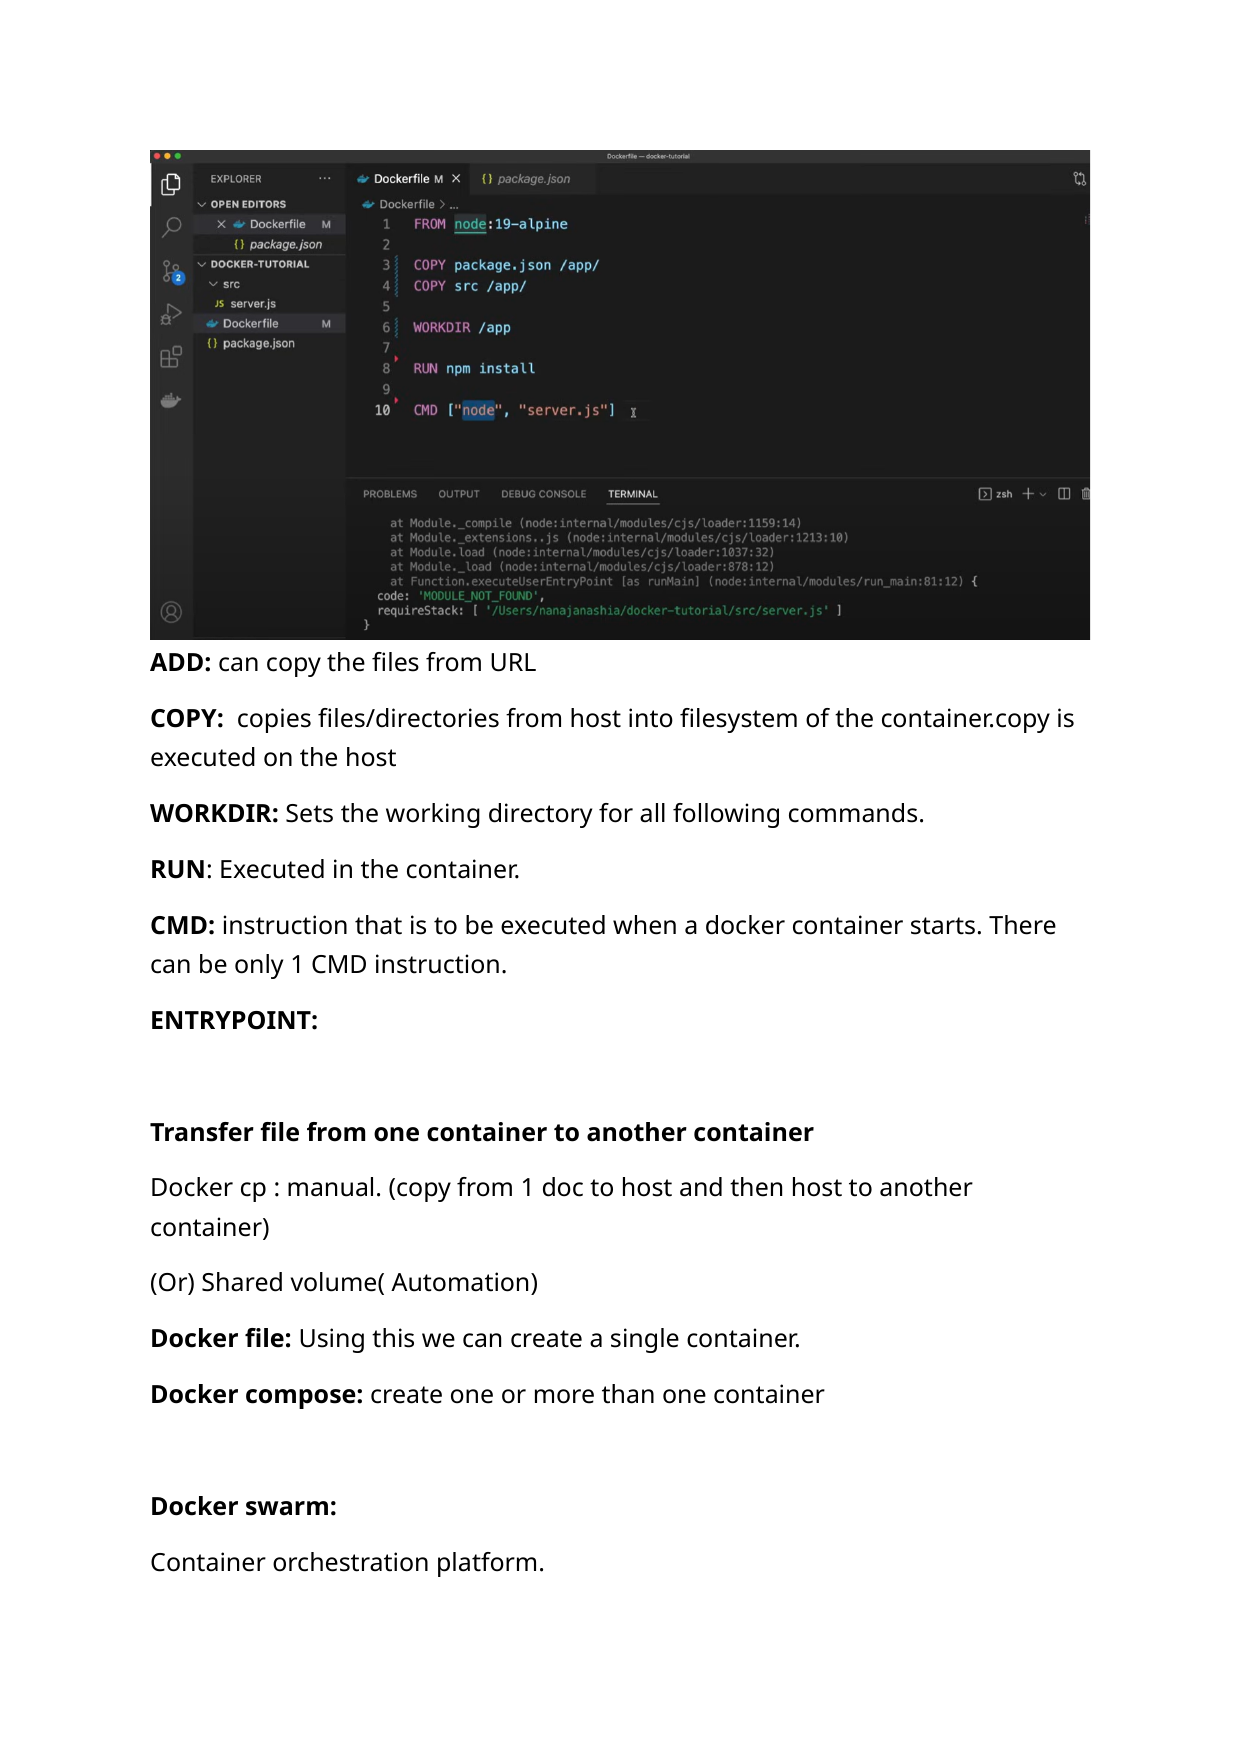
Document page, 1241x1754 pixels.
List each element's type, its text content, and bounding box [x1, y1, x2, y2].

text WORKDIR: Sets the working directory for all following commands. [150, 796, 1090, 830]
text Transfer file from one container to another container [150, 1114, 1090, 1148]
text ADD: can copy the files from URL [150, 640, 1090, 679]
text RUN: Executed in the container. [150, 852, 1090, 886]
text Docker swarm: [150, 1488, 1090, 1522]
text Container orchestration platform. [150, 1544, 1090, 1578]
text Docker compose: create one or more than one container [150, 1377, 1090, 1411]
picture [150, 150, 1091, 640]
text Docker file: Using this we can create a single container. [150, 1321, 1090, 1355]
text (Or) Shared volume( Automation) [150, 1265, 1090, 1299]
text Docker cp : manual. (copy from 1 doc to host and then host to another container) [150, 1170, 1090, 1243]
text CMD: instruction that is to be executed when a docker container starts. There can be only 1 CMD instruction. [150, 907, 1090, 981]
text ENTRYPOINT: [150, 1002, 1090, 1037]
text COPY: copies files/directories from host into filesystem of the container.copy is executed on the host [150, 701, 1090, 774]
